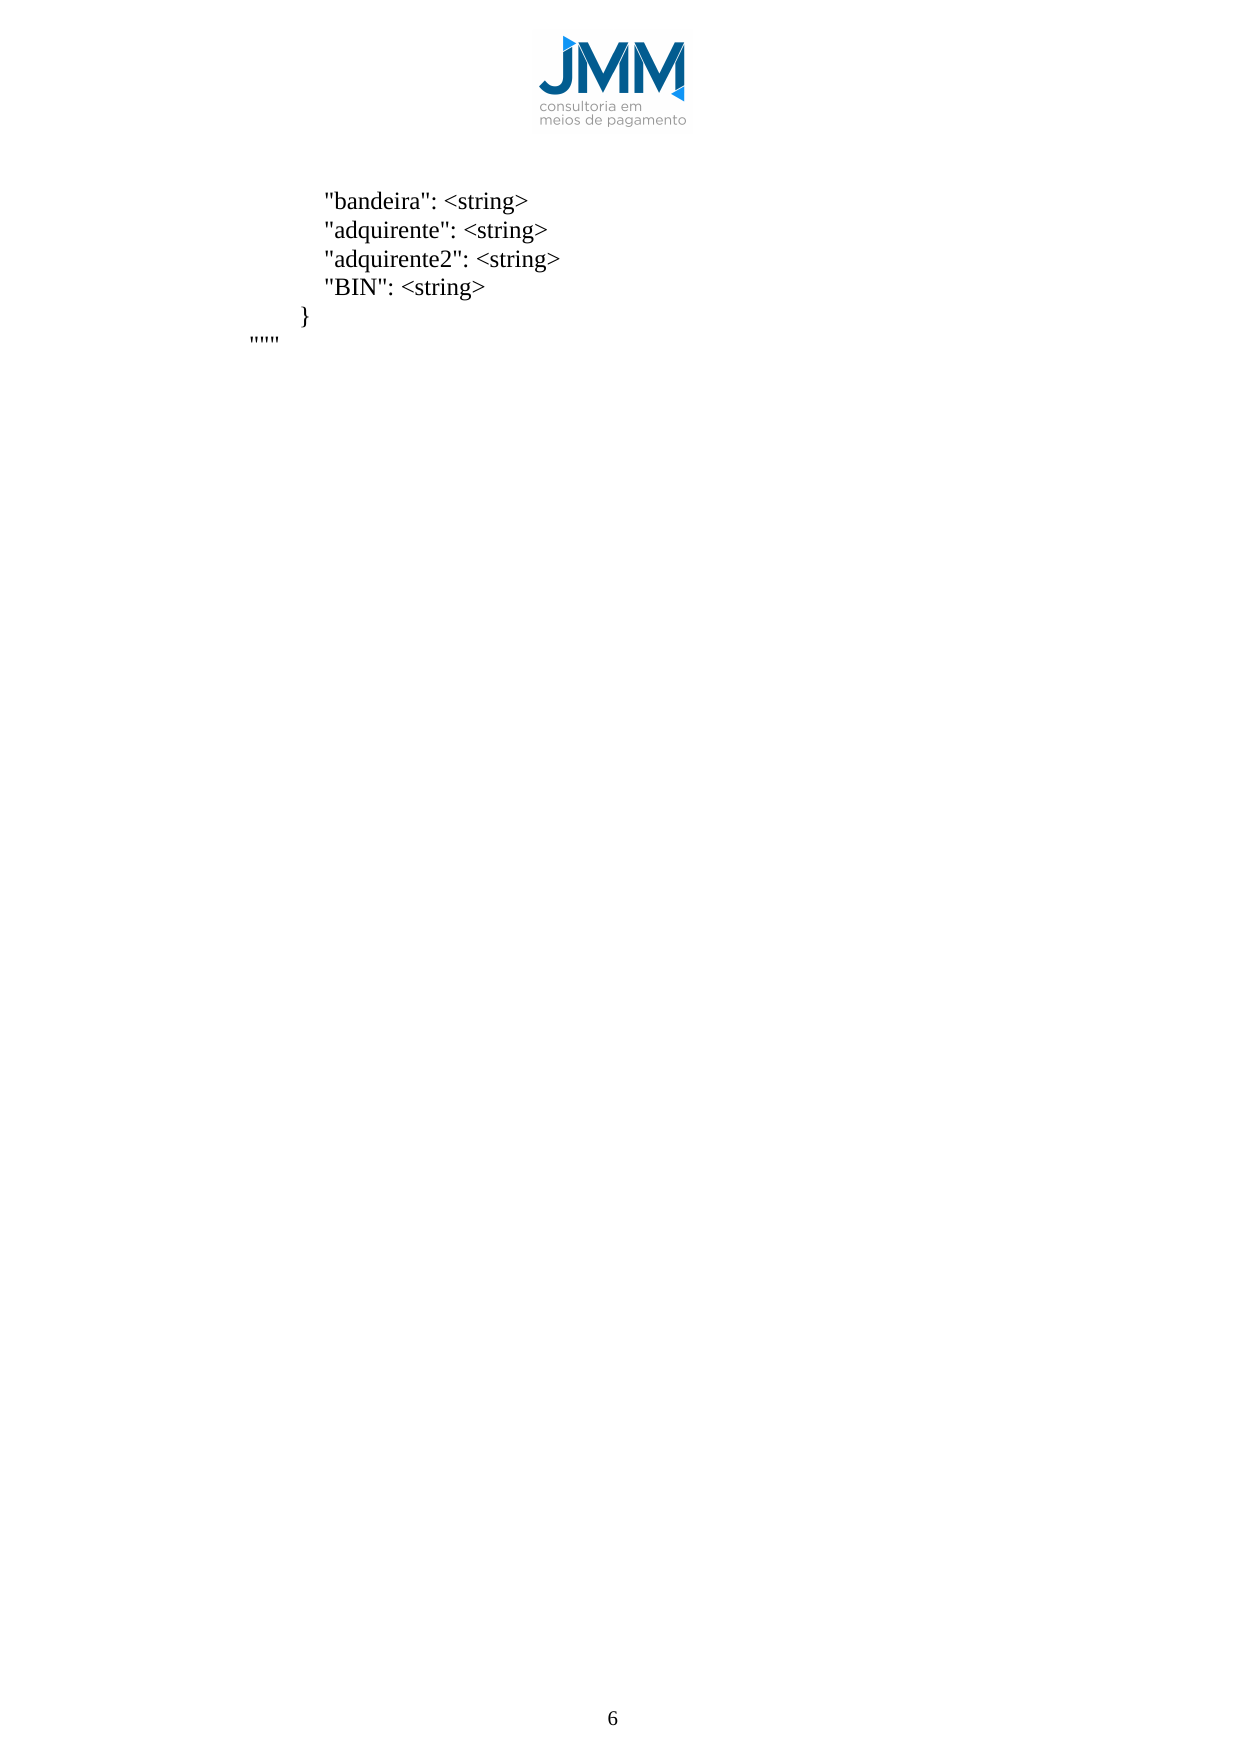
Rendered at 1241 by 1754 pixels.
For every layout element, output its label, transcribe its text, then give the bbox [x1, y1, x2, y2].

list } [224, 301, 1152, 330]
list "adquirente2": <string> [224, 244, 1152, 272]
list "bandeira": <string> [224, 186, 1152, 215]
list "BIN": <string> [224, 272, 1152, 301]
list "adquirente": <string> [224, 215, 1152, 244]
picture [532, 29, 693, 134]
list """ [224, 330, 1152, 359]
